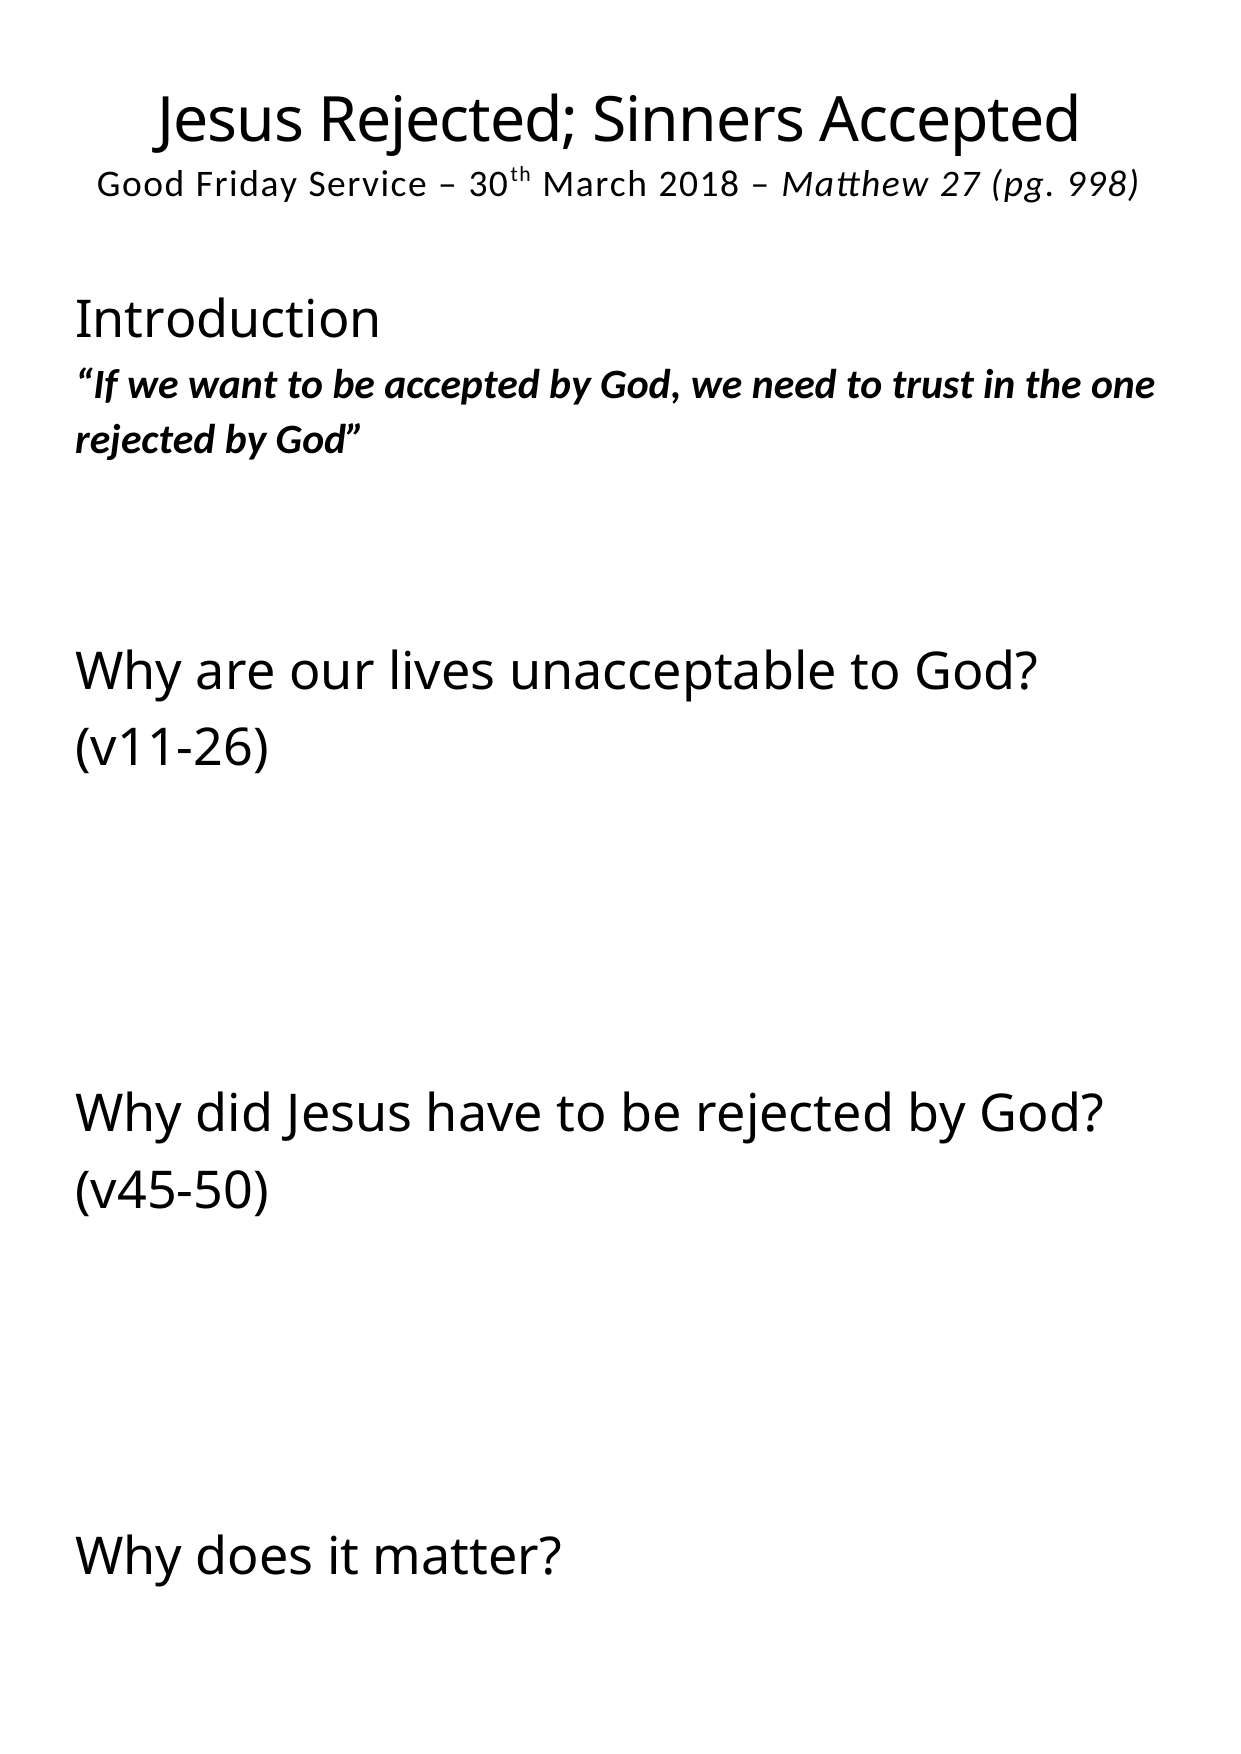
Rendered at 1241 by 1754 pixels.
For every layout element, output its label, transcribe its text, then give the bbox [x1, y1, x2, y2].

title Jesus Rejected; Sinners Accepted [75, 75, 1165, 160]
text “If we want to be accepted by God, we need to trust in the one rejected by God” [75, 358, 1165, 464]
subtitle Why are our lives unacceptable to God? (v11-26) [75, 633, 1165, 781]
subtitle Why does it matter? [75, 1519, 1165, 1590]
subtitle Introduction [75, 281, 1165, 352]
subtitle Why did Jesus have to be rejected by God? (v45-50) [75, 1076, 1165, 1224]
subtitle Good Friday Service – 30th March 2018 – Matthew 27 (pg. 998) [75, 160, 1165, 206]
